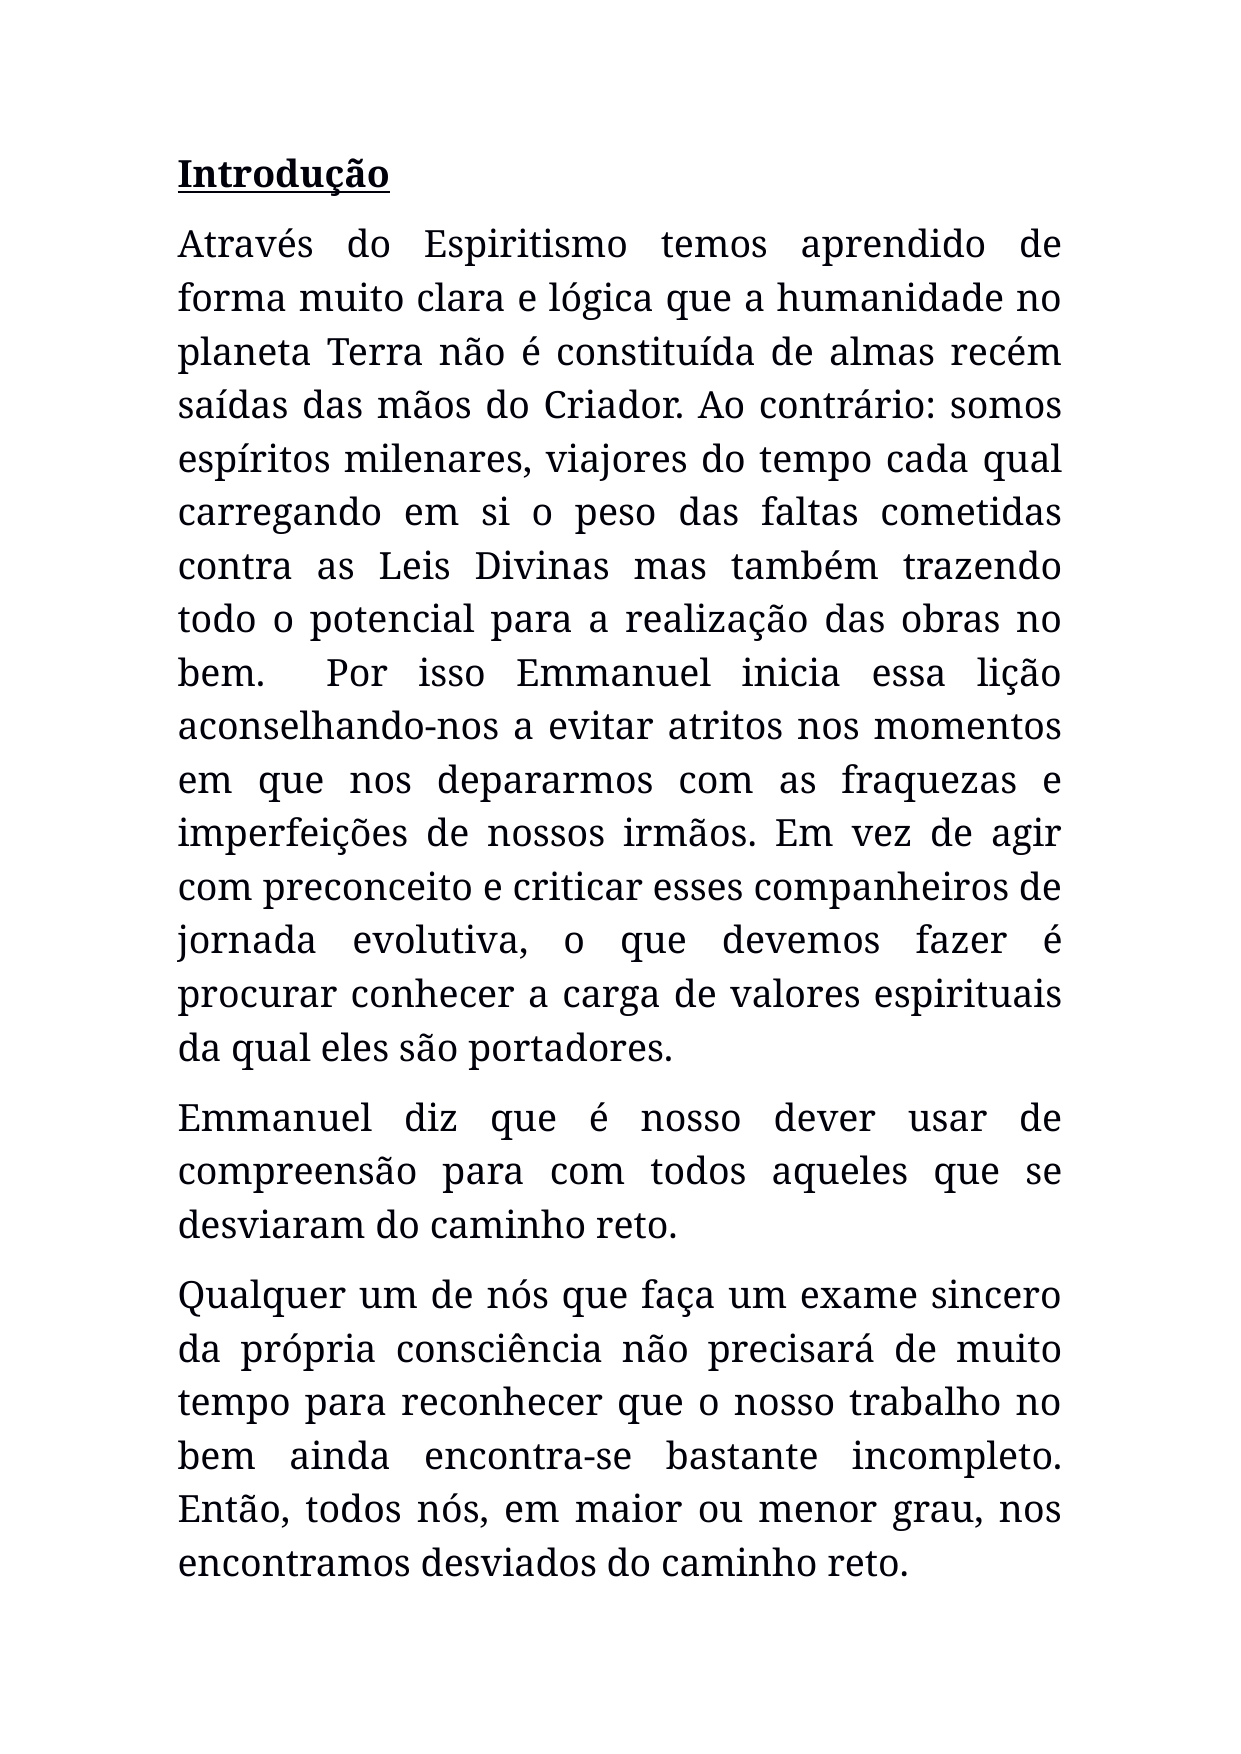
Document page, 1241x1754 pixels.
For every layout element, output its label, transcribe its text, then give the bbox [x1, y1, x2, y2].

text Introdução [177, 148, 1063, 199]
text Emmanuel diz que é nosso dever usar de compreensão para com todos aqueles que se desviaram do caminho reto. [177, 1091, 1063, 1249]
text Qualquer um de nós que faça um exame sincero da própria consciência não precisará de muito tempo para reconhecer que o nosso trabalho no bem ainda encontra-se bastante incompleto. Então, todos nós, em maior ou menor grau, nos encontramos desviados do caminho reto. [177, 1268, 1063, 1587]
text Através do Espiritismo temos aprendido de forma muito clara e lógica que a humanidade no planeta Terra não é constituída de almas recém saídas das mãos do Criador. Ao contrário: somos espíritos milenares, viajores do tempo cada qual carregando em si o peso das faltas cometidas contra as Leis Divinas mas também trazendo todo o potencial para a realização das obras no bem. Por isso Emmanuel inicia essa lição aconselhando-nos a evitar atritos nos momentos em que nos depararmos com as fraquezas e imperfeições de nossos irmãos. Em vez de agir com preconceito e criticar esses companheiros de jornada evolutiva, o que devemos fazer é procurar conhecer a carga de valores espirituais da qual eles são portadores. [177, 218, 1063, 1072]
